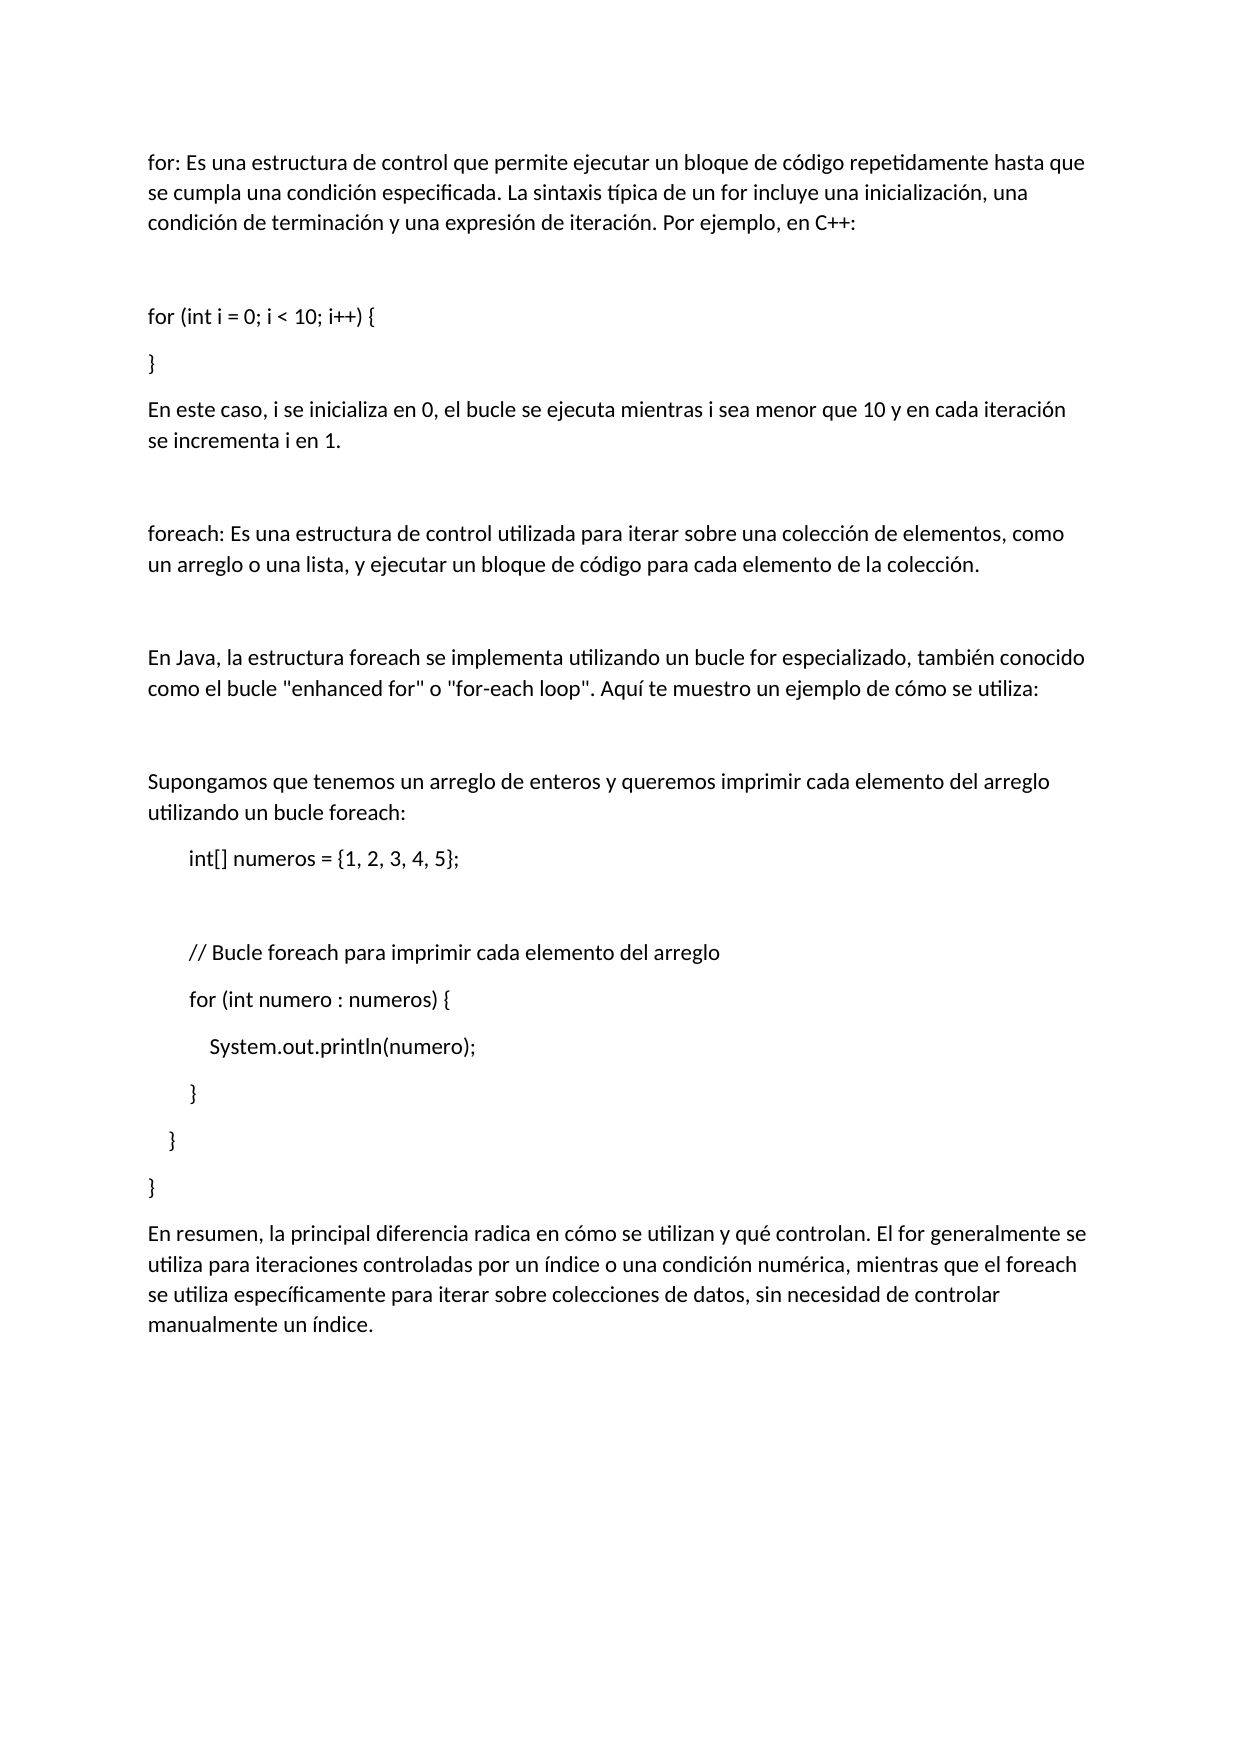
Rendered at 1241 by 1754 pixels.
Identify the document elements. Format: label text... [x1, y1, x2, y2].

text } [148, 1079, 1092, 1107]
text Supongamos que tenemos un arreglo de enteros y queremos imprimir cada elemento del arreglo utilizando un bucle foreach: [148, 767, 1092, 826]
text for (int numero : numeros) { [148, 985, 1092, 1013]
text // Bucle foreach para imprimir cada elemento del arreglo [148, 938, 1092, 966]
text En este caso, i se inicializa en 0, el bucle se ejecuta mientras i sea menor que 10 y en cada iteración se incrementa i en 1. [148, 396, 1092, 454]
text foreach: Es una estructura de control utilizada para iterar sobre una colección de elementos, como un arreglo o una lista, y ejecutar un bloque de código para cada elemento de la colección. [148, 519, 1092, 578]
text for: Es una estructura de control que permite ejecutar un bloque de código repetidamente hasta que se cumpla una condición especificada. La sintaxis típica de un for incluye una inicialización, una condición de terminación y una expresión de iteración. Por ejemplo, en C++: [148, 148, 1092, 236]
text En Java, la estructura foreach se implementa utilizando un bucle for especializado, también conocido como el bucle "enhanced for" o "for-each loop". Aquí te muestro un ejemplo de cómo se utiliza: [148, 643, 1092, 702]
text int[] numeros = {1, 2, 3, 4, 5}; [148, 844, 1092, 873]
text System.out.println(numero); [148, 1032, 1092, 1060]
text } [148, 1173, 1092, 1201]
text En resumen, la principal diferencia radica en cómo se utilizan y qué controlan. El for generalmente se utiliza para iteraciones controladas por un índice o una condición numérica, mientras que el foreach se utiliza específicamente para iterar sobre colecciones de datos, sin necesidad de controlar manualmente un índice. [148, 1219, 1092, 1338]
text } [148, 349, 1092, 377]
text } [148, 1126, 1092, 1154]
text for (int i = 0; i < 10; i++) { [148, 302, 1092, 330]
